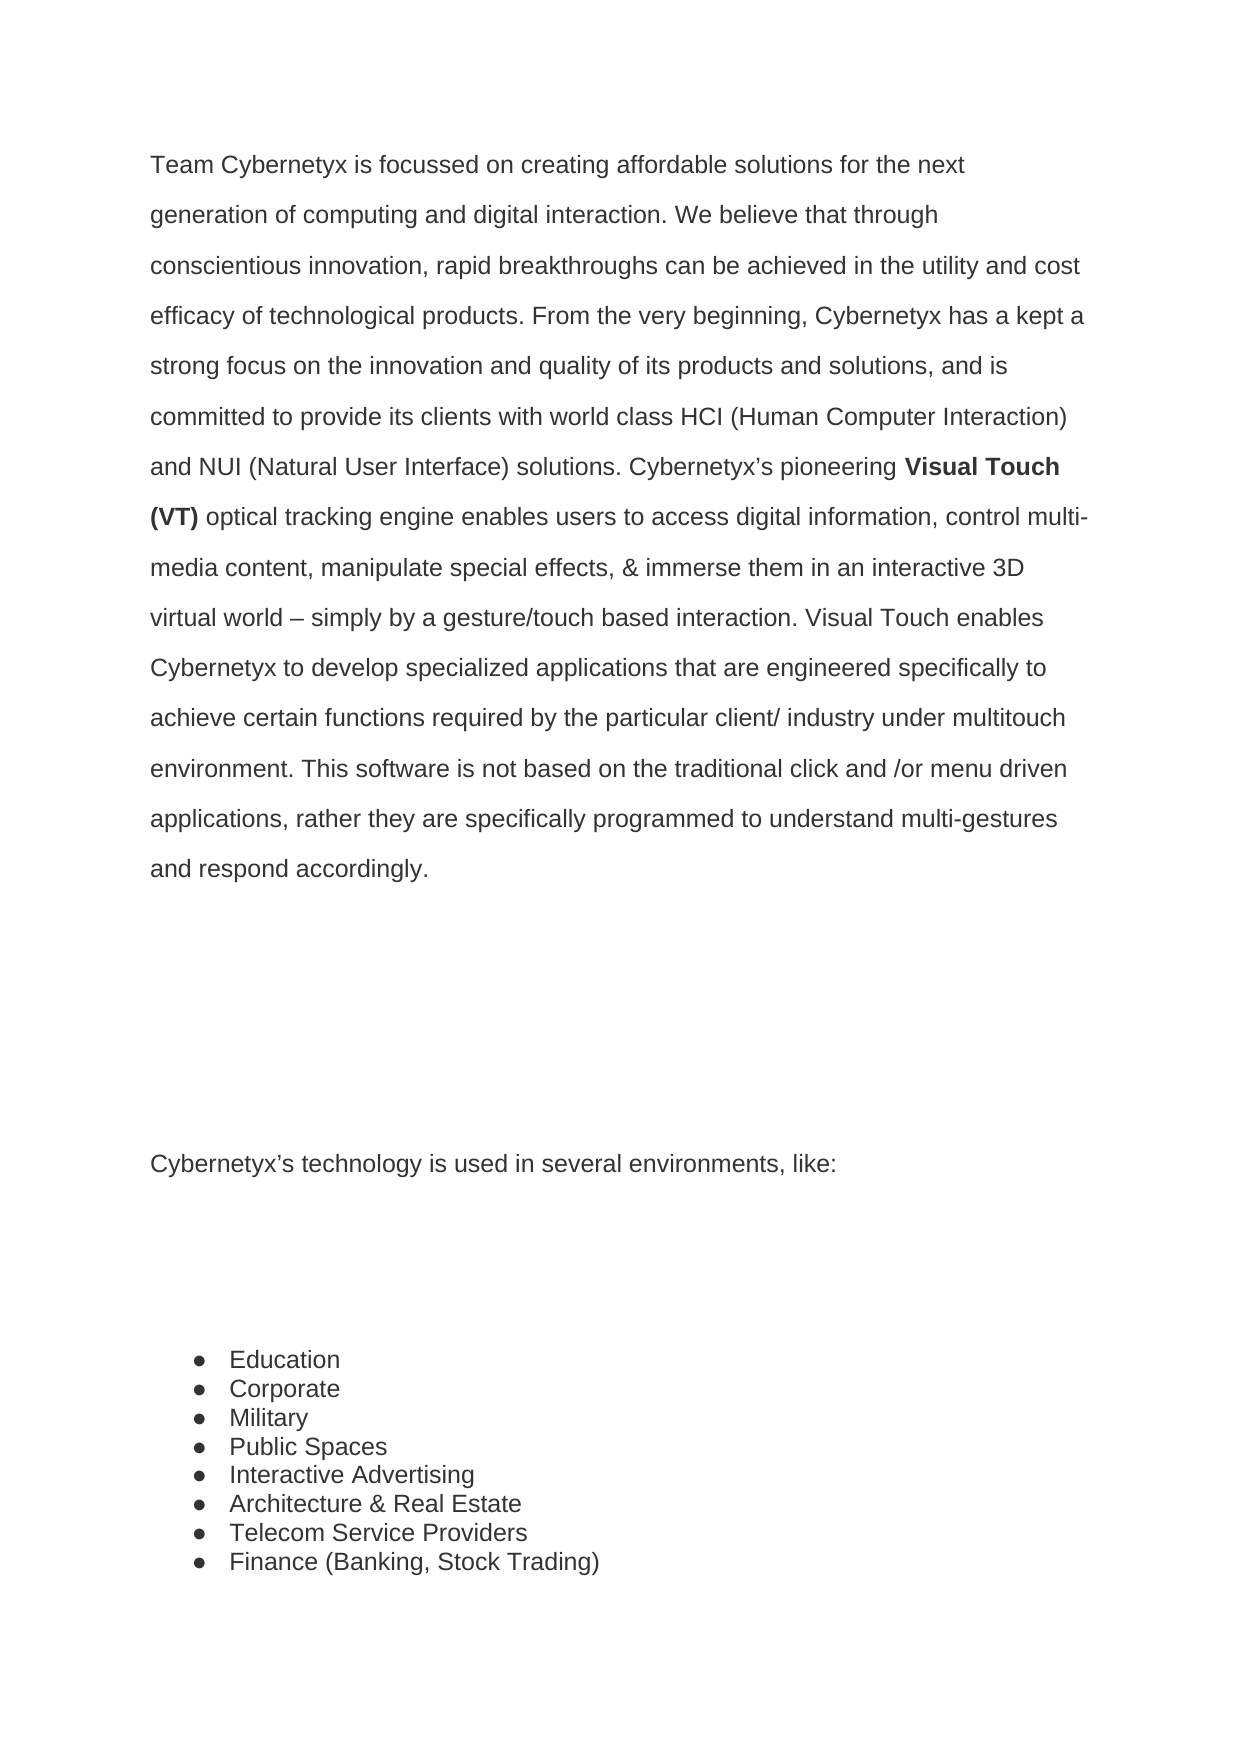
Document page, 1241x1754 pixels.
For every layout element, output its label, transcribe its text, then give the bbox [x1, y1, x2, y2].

list Education [192, 1346, 1090, 1374]
text Team Cybernetyx is focussed on creating affordable solutions for the next generation of computing and digital interaction. We believe that through conscientious innovation, rapid breakthroughs can be achieved in the utility and cost efficacy of technological products. From the very beginning, Cybernetyx has a kept a strong focus on the innovation and quality of its products and solutions, and is committed to provide its clients with world class HCI (Human Computer Interaction) and NUI (Natural User Interface) solutions. Cybernetyx’s pioneering Visual Touch (VT) optical tracking engine enables users to access digital information, control multi-media content, manipulate special effects, & immerse them in an interactive 3D virtual world – simply by a gesture/touch based interaction. Visual Touch enables Cybernetyx to develop specialized applications that are engineered specifically to achieve certain functions required by the particular client/ industry under multitouch environment. This software is not based on the traditional click and /or menu driven applications, rather they are specifically programmed to understand multi-gestures and respond accordingly. [150, 150, 1090, 883]
list Telecom Service Providers [192, 1518, 1090, 1547]
list Corporate [192, 1374, 1090, 1403]
text Cybernetyx’s technology is used in several environments, like: [150, 1149, 1090, 1178]
list Architecture & Real Estate [192, 1489, 1090, 1518]
list Finance (Banking, Stock Trading) [192, 1547, 1090, 1576]
list Interactive Advertising [192, 1461, 1090, 1489]
list Military [192, 1403, 1090, 1432]
list Public Spaces [192, 1432, 1090, 1461]
